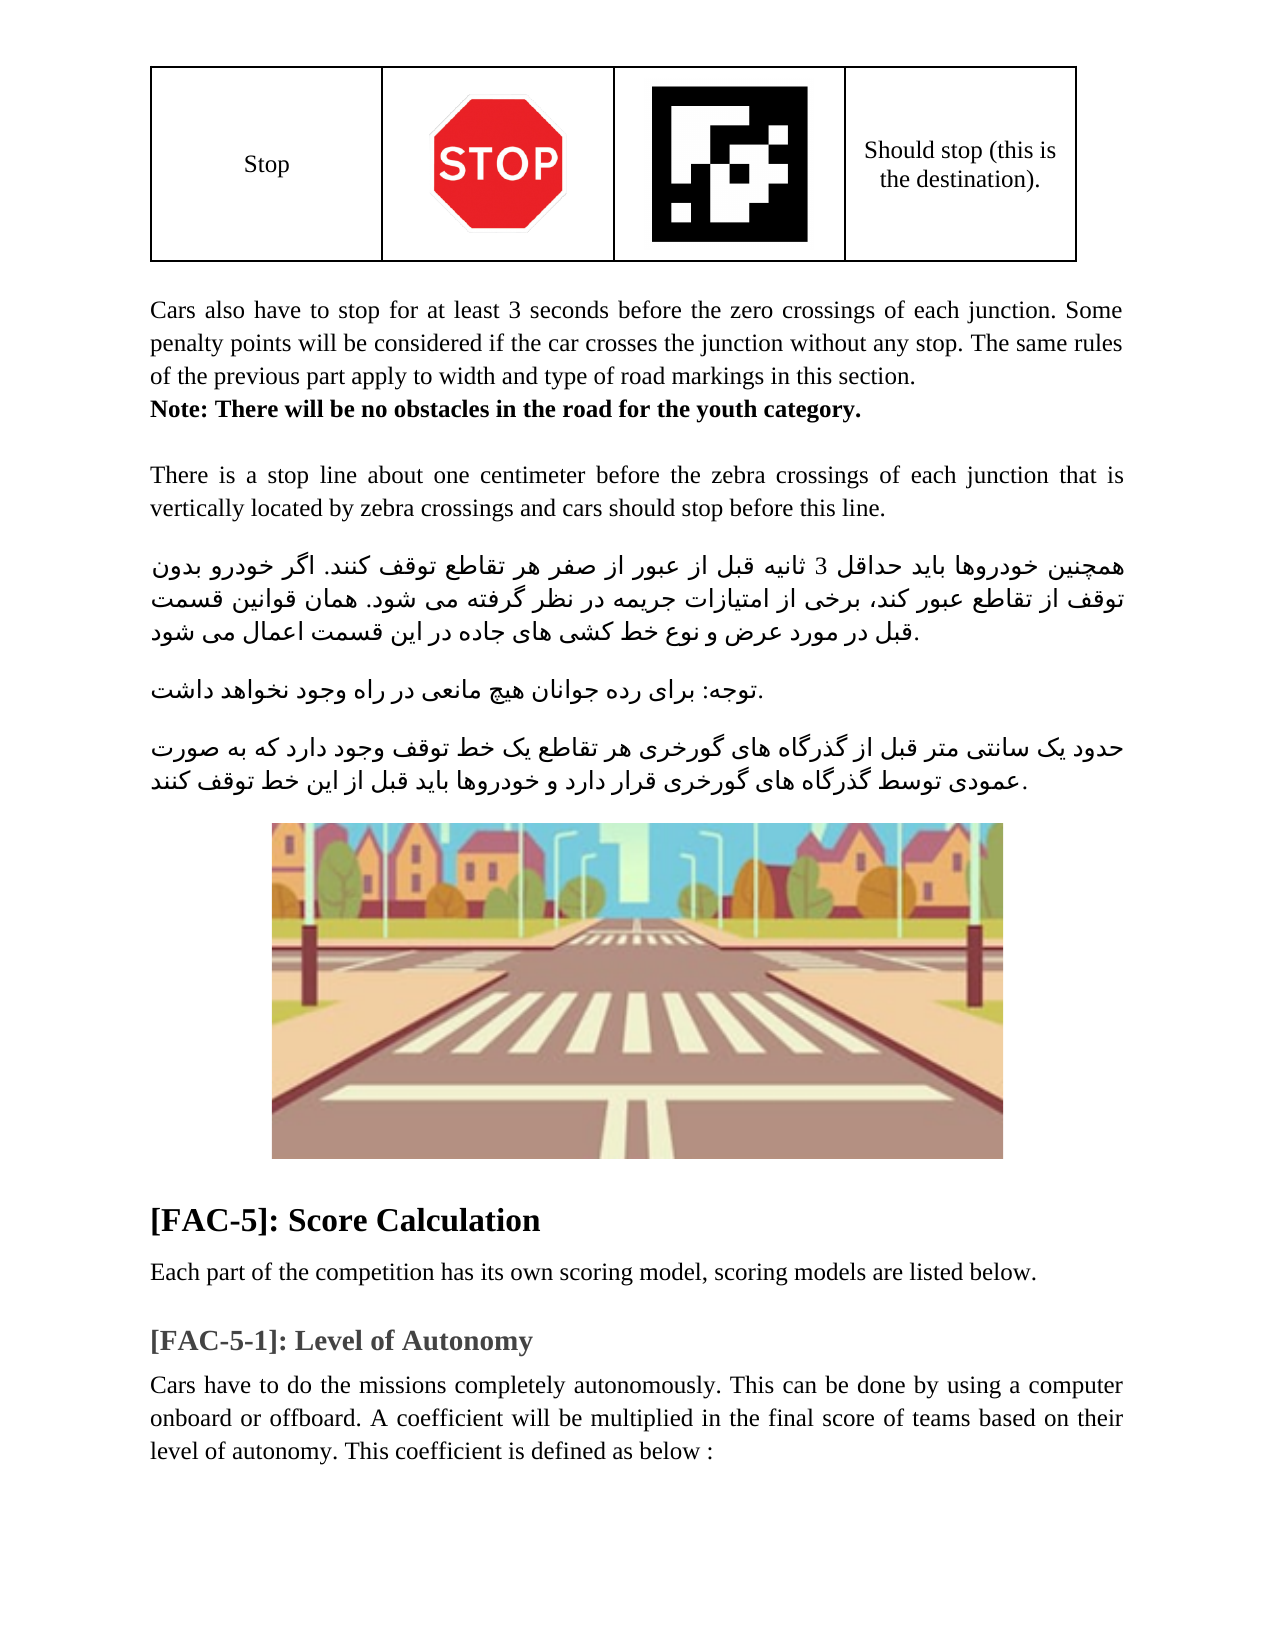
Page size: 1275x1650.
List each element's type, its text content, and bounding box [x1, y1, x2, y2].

table_cell Should stop (this is the destination). [846, 68, 1075, 259]
text توجه: برای رده جوانان هیچ مانعی در راه وجود نخواهد داشت. [150, 675, 1125, 704]
text همچنین خودروها باید حداقل 3 ثانیه قبل از عبور از صفر هر تقاطع توقف کنند. اگر خودرو بدون توقف از تقاطع عبور کند، برخی از امتیازات جریمه در نظر گرفته می شود. همان قوانین قسمت قبل در مورد عرض و نوع خط کشی های جاده در این قسمت اعمال می شود. [150, 551, 1125, 646]
table_cell Stop [152, 68, 381, 259]
text There is a stop line about one centimeter before the zebra crossings of each junction that is vertically located by zebra crossings and cars should stop before this line. [150, 460, 1125, 522]
table_cell [383, 68, 613, 259]
text Note: There will be no obstacles in the road for the youth category. [150, 394, 1125, 422]
picture [643, 78, 815, 250]
text Cars also have to stop for at least 3 seconds before the zero crossings of each junction. Some penalty points will be considered if the car crosses the junction without any stop. The same rules of the previous part apply to width and type of road markings in this section. [150, 295, 1125, 389]
picture [429, 94, 567, 233]
subtitle [FAC-5]: Score Calculation [150, 1200, 1125, 1238]
table_cell [615, 68, 844, 259]
text حدود یک سانتی متر قبل از گذرگاه های گورخری هر تقاطع یک خط توقف وجود دارد که به صورت عمودی توسط گذرگاه های گورخری قرار دارد و خودروها باید قبل از این خط توقف کنند. [150, 733, 1125, 795]
subtitle [FAC-5-1]: Level of Autonomy [150, 1323, 1125, 1356]
text Each part of the competition has its own scoring model, scoring models are listed below. [150, 1257, 1125, 1285]
picture [271, 823, 1004, 1159]
text Cars have to do the missions completely autonomously. This can be done by using a computer onboard or offboard. A coefficient will be multiplied in the final score of teams based on their level of autonomy. This coefficient is defined as below : [150, 1370, 1125, 1464]
